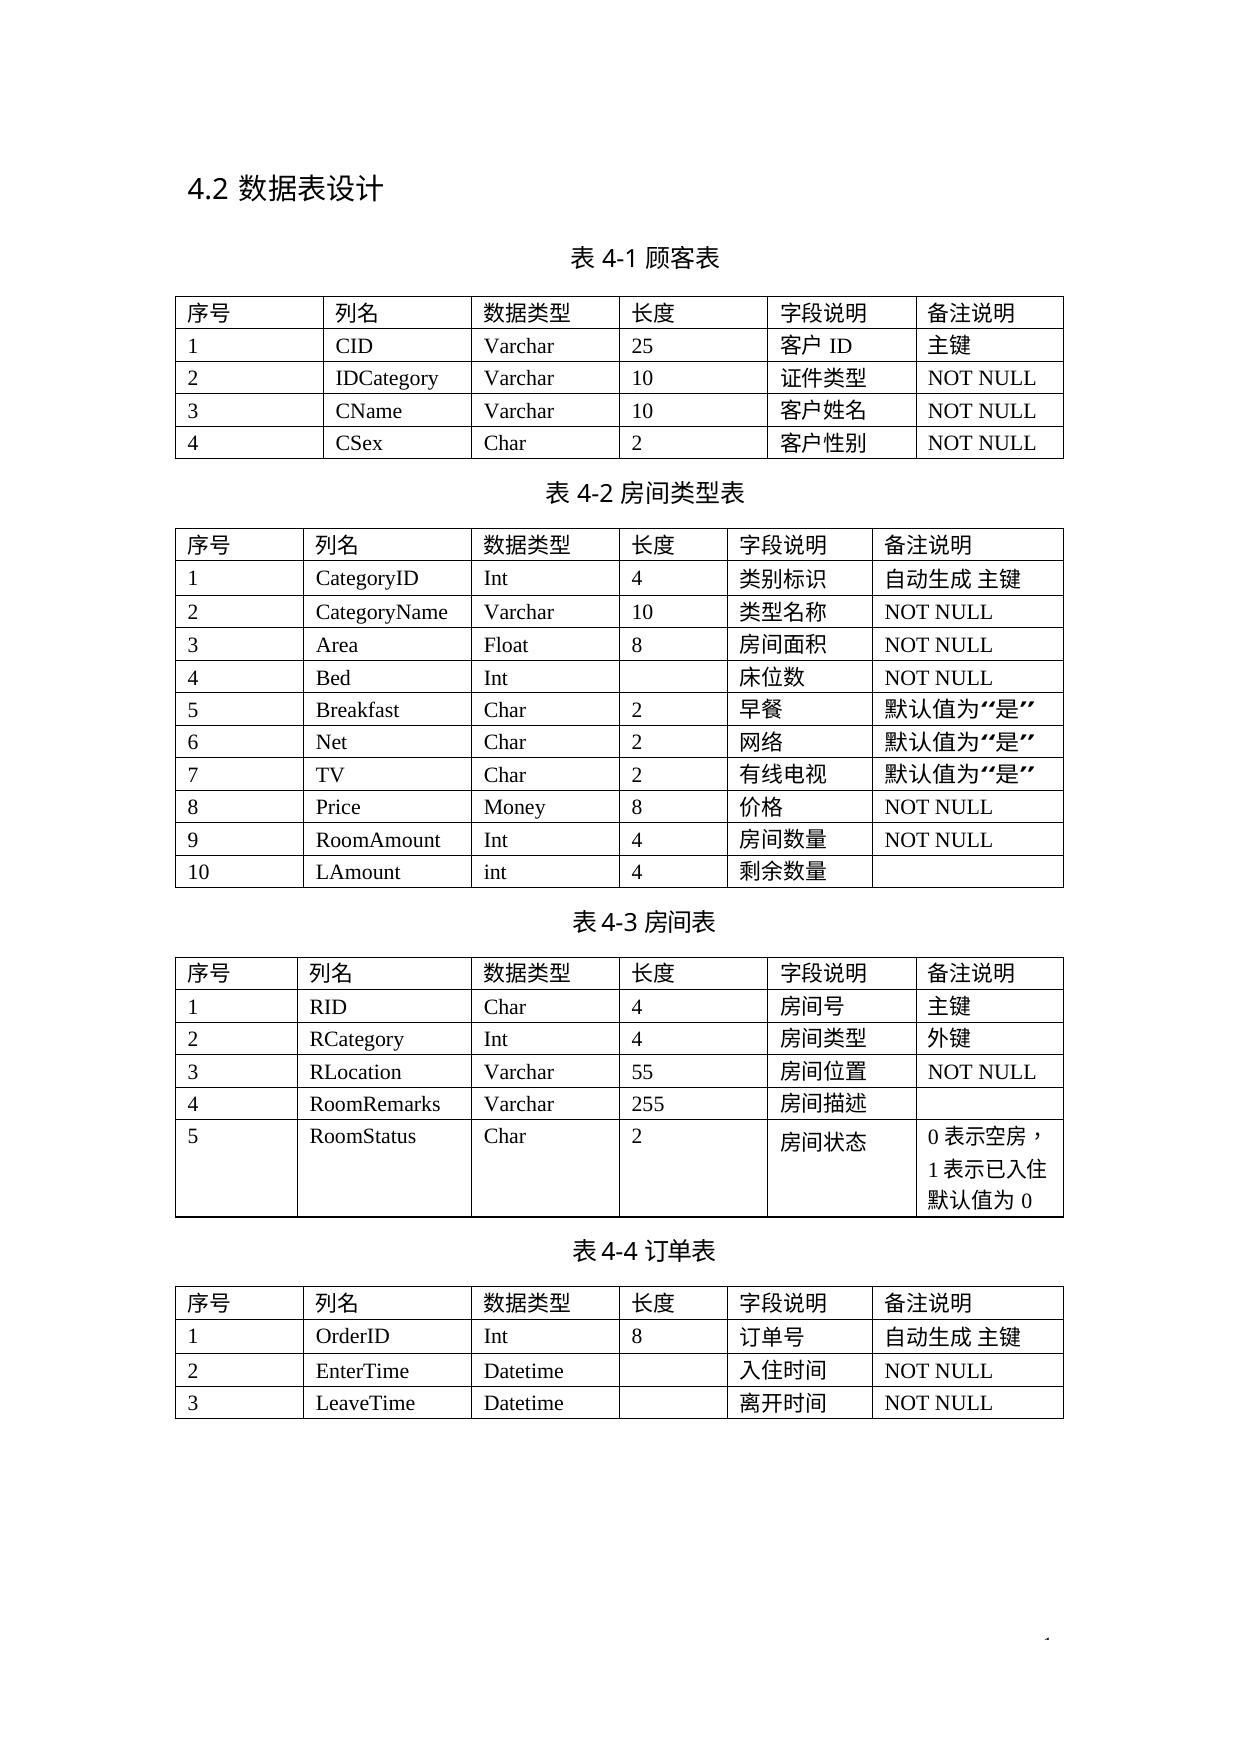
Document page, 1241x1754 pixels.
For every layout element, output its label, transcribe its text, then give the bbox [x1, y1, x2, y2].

table_cell 房间位置 [768, 1055, 916, 1087]
table_cell RLocation [298, 1055, 471, 1087]
table_cell 2 [176, 362, 323, 393]
table_header 列名 [304, 529, 471, 560]
table_cell 2 [176, 1354, 303, 1386]
table_cell 证件类型 [768, 362, 916, 393]
table_cell 表示空房， 表示已入住 默认值为 0 [917, 1120, 1063, 1216]
table_cell 3 [176, 628, 303, 660]
table_cell 10 [176, 856, 303, 887]
table_cell [620, 661, 727, 692]
table_cell RoomRemarks [298, 1088, 471, 1119]
table_header 长度 [620, 958, 767, 989]
subtitle 表 4-1 顾客表 [185, 229, 1105, 277]
table_cell RoomAmount [304, 823, 471, 854]
table_header 数据类型 [472, 529, 619, 560]
table_cell 默认值为“是” [873, 758, 1063, 789]
table_header 列名 [324, 297, 471, 328]
table_cell EnterTime [304, 1354, 471, 1386]
table_header 字段说明 [728, 529, 872, 560]
table_cell 4 [620, 990, 767, 1022]
table_cell 5 [176, 693, 303, 724]
table_cell NOT NULL [873, 1387, 1063, 1418]
table_cell Char [472, 427, 619, 458]
table_cell CategoryName [304, 596, 471, 627]
table_cell 网络 [728, 726, 872, 757]
table_header 序号 [176, 958, 297, 989]
table_cell [620, 1387, 727, 1418]
table_header 序号 [176, 297, 323, 328]
table_cell CID [324, 329, 471, 361]
table_cell 主键 [917, 329, 1063, 361]
table_header 长度 [620, 1287, 727, 1319]
table_cell Int [472, 561, 619, 595]
table_cell 入住时间 [728, 1354, 872, 1386]
table_cell NOT NULL [917, 1055, 1063, 1087]
table_cell 9 [176, 823, 303, 854]
table_cell 4 [620, 856, 727, 887]
table_cell 1 [176, 329, 323, 361]
table_cell 10 [620, 596, 727, 627]
table_cell 8 [620, 628, 727, 660]
table_cell Int [472, 1023, 619, 1054]
table_cell 房间数量 [728, 823, 872, 854]
table_cell 4 [176, 427, 323, 458]
table_cell 自动生成 主键 [873, 1320, 1063, 1353]
table_header 列名 [304, 1287, 471, 1319]
table_header 数据类型 [472, 958, 619, 989]
table_cell Datetime [472, 1387, 619, 1418]
table_cell 客户 ID [768, 329, 916, 361]
table_header 字段说明 [728, 1287, 872, 1319]
table_header 序号 [176, 529, 303, 560]
table_cell RCategory [298, 1023, 471, 1054]
table_cell NOT NULL [873, 791, 1063, 822]
table_cell LeaveTime [304, 1387, 471, 1418]
table_cell 2 [620, 726, 727, 757]
table_cell 房间类型 [768, 1023, 916, 1054]
table_cell [917, 1088, 1063, 1119]
table_cell Varchar [472, 394, 619, 426]
table_header 字段说明 [768, 297, 916, 328]
table_cell Int [472, 661, 619, 692]
table_cell 4 [620, 1023, 767, 1054]
table_cell 自动生成 主键 [873, 561, 1063, 595]
table_cell 2 [176, 1023, 297, 1054]
table_cell 8 [620, 791, 727, 822]
table_cell Varchar [472, 1055, 619, 1087]
table_cell Char [472, 693, 619, 724]
table_cell 2 [176, 596, 303, 627]
table_cell 8 [176, 791, 303, 822]
table_header 数据类型 [472, 1287, 619, 1319]
table_cell 默认值为“是” [873, 726, 1063, 757]
table_cell Net [304, 726, 471, 757]
table_cell CName [324, 394, 471, 426]
table_cell 4 [176, 661, 303, 692]
table_header 字段说明 [768, 958, 916, 989]
table_cell 房间号 [768, 990, 916, 1022]
table_cell Char [472, 990, 619, 1022]
table_cell 1 [176, 561, 303, 595]
table_cell CSex [324, 427, 471, 458]
table_cell Money [472, 791, 619, 822]
table_cell 类型名称 [728, 596, 872, 627]
table_cell 有线电视 [728, 758, 872, 789]
table_cell 7 [176, 758, 303, 789]
table_cell NOT NULL [917, 427, 1063, 458]
subtitle 表 4-4 订单表 [185, 1234, 1105, 1268]
table_cell Char [472, 726, 619, 757]
table_cell Varchar [472, 1088, 619, 1119]
table_cell 2 [620, 1120, 767, 1216]
table_cell NOT NULL [873, 628, 1063, 660]
table_cell 客户性别 [768, 427, 916, 458]
table_cell NOT NULL [873, 596, 1063, 627]
table_header 备注说明 [917, 958, 1063, 989]
table_cell Price [304, 791, 471, 822]
table_header 列名 [298, 958, 471, 989]
table_cell Int [472, 1320, 619, 1353]
table_header 长度 [620, 529, 727, 560]
table_cell Varchar [472, 362, 619, 393]
table_cell 2 [620, 693, 727, 724]
table_cell NOT NULL [873, 823, 1063, 854]
table_header 备注说明 [917, 297, 1063, 328]
table_cell 默认值为“是” [873, 693, 1063, 724]
table_cell 类别标识 [728, 561, 872, 595]
table_header 备注说明 [873, 1287, 1063, 1319]
subtitle 表 4-3 房间表 [185, 904, 1105, 938]
table_cell 25 [620, 329, 767, 361]
table_cell 4 [620, 561, 727, 595]
table_cell 3 [176, 1387, 303, 1418]
table_cell 床位数 [728, 661, 872, 692]
table_cell 房间描述 [768, 1088, 916, 1119]
table_cell NOT NULL [873, 1354, 1063, 1386]
table_cell Varchar [472, 596, 619, 627]
table_cell 客户姓名 [768, 394, 916, 426]
subtitle 数据表设计 [187, 158, 1121, 210]
table_cell 房间面积 [728, 628, 872, 660]
subtitle 表 4-2 房间类型表 [185, 475, 1105, 509]
table_header 备注说明 [873, 529, 1063, 560]
table_cell 价格 [728, 791, 872, 822]
table_cell 4 [176, 1088, 297, 1119]
table_header 序号 [176, 1287, 303, 1319]
table_cell 5 [176, 1120, 297, 1216]
table_cell 4 [620, 823, 727, 854]
table_cell Int [472, 823, 619, 854]
table_cell [620, 1354, 727, 1386]
table_cell 离开时间 [728, 1387, 872, 1418]
table_cell Char [472, 1120, 619, 1216]
table_cell CategoryID [304, 561, 471, 595]
table_cell Char [472, 758, 619, 789]
table_header 数据类型 [472, 297, 619, 328]
table_cell 主键 [917, 990, 1063, 1022]
table_cell TV [304, 758, 471, 789]
table_cell 6 [176, 726, 303, 757]
table_cell 55 [620, 1055, 767, 1087]
table_cell 订单号 [728, 1320, 872, 1353]
table_cell 3 [176, 1055, 297, 1087]
table_cell 1 [176, 1320, 303, 1353]
table_cell NOT NULL [917, 362, 1063, 393]
table_cell 10 [620, 362, 767, 393]
table_cell 早餐 [728, 693, 872, 724]
table_cell Bed [304, 661, 471, 692]
table_cell 2 [620, 758, 727, 789]
table_header 长度 [620, 297, 767, 328]
table_cell NOT NULL [873, 661, 1063, 692]
table_cell RID [298, 990, 471, 1022]
table_cell 1 [176, 990, 297, 1022]
table_cell [873, 856, 1063, 887]
table_cell 8 [620, 1320, 727, 1353]
table_cell 2 [620, 427, 767, 458]
table_cell OrderID [304, 1320, 471, 1353]
table_cell Datetime [472, 1354, 619, 1386]
table_cell Area [304, 628, 471, 660]
table_cell 3 [176, 394, 323, 426]
table_cell 房间状态 [768, 1120, 916, 1216]
table_cell int [472, 856, 619, 887]
table_cell 剩余数量 [728, 856, 872, 887]
table_cell NOT NULL [917, 394, 1063, 426]
table_cell LAmount [304, 856, 471, 887]
table_cell 外键 [917, 1023, 1063, 1054]
table_cell Float [472, 628, 619, 660]
table_cell 255 [620, 1088, 767, 1119]
table_cell IDCategory [324, 362, 471, 393]
table_cell 10 [620, 394, 767, 426]
table_cell Breakfast [304, 693, 471, 724]
table_cell Varchar [472, 329, 619, 361]
table_cell RoomStatus [298, 1120, 471, 1216]
